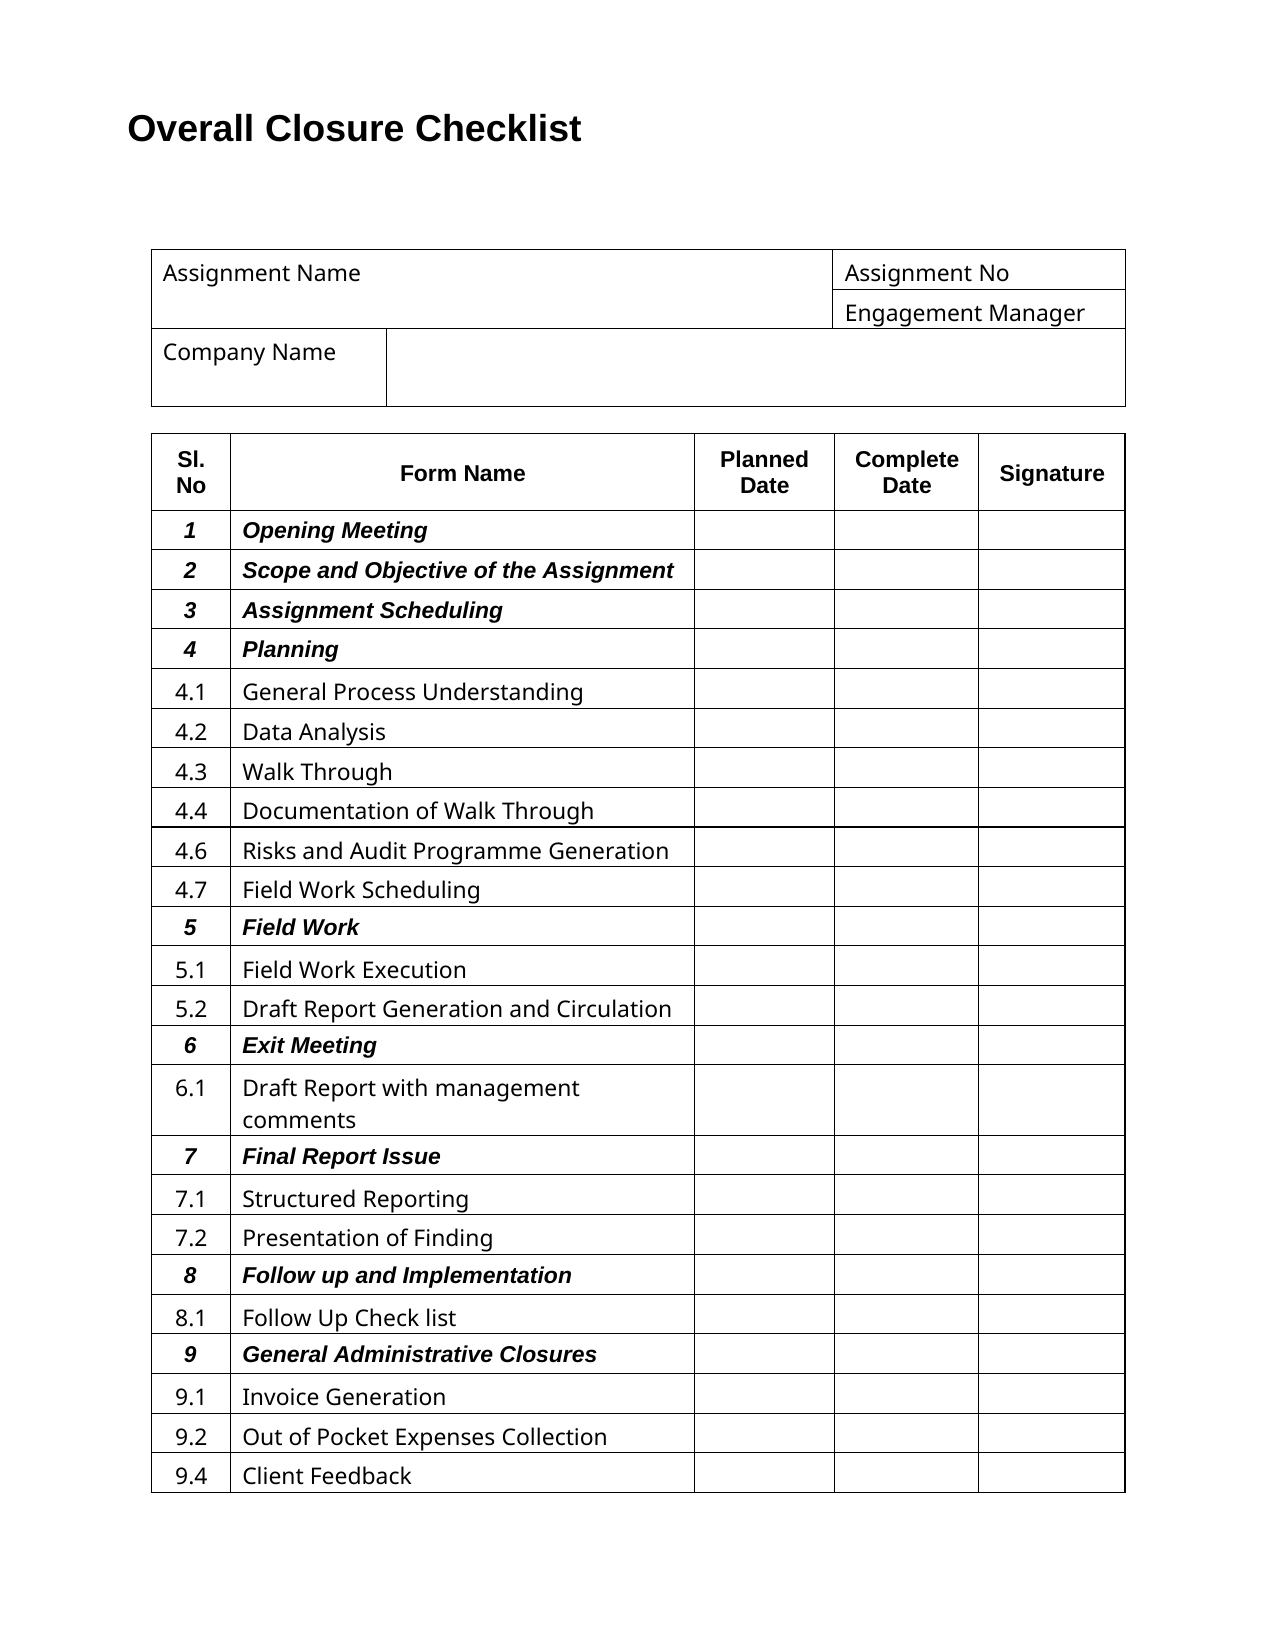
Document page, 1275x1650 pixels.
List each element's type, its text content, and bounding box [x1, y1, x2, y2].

table_cell Presentation of Finding [231, 1215, 694, 1254]
table_cell [979, 946, 1124, 985]
table_cell [979, 1255, 1124, 1293]
table_cell 4.4 [152, 788, 230, 826]
table_cell [979, 550, 1124, 589]
table_cell [835, 1295, 978, 1333]
table_header Signature [979, 434, 1124, 509]
table_cell Risks and Audit Programme Generation [231, 828, 694, 866]
table_cell [695, 1215, 834, 1254]
table_cell [979, 1215, 1124, 1254]
table_cell General Administrative Closures [231, 1334, 694, 1373]
table_cell [695, 1026, 834, 1064]
table_cell Exit Meeting [231, 1026, 694, 1064]
table_cell [695, 748, 834, 787]
table_cell Engagement Manager [833, 290, 1125, 328]
table_cell 4.6 [152, 828, 230, 866]
table_cell [835, 1215, 978, 1254]
table_cell Structured Reporting [231, 1175, 694, 1214]
table_cell Company Name [152, 329, 386, 406]
table_cell [979, 1414, 1124, 1452]
table_cell [979, 788, 1124, 826]
table_cell [695, 1374, 834, 1412]
table_cell 2 [152, 550, 230, 589]
table_cell [979, 867, 1124, 906]
table_header Form Name [231, 434, 694, 509]
table_cell [835, 1026, 978, 1064]
table_cell [835, 669, 978, 707]
table_cell [835, 1374, 978, 1412]
table_cell [695, 629, 834, 668]
table_cell [695, 1414, 834, 1452]
table_cell General Process Understanding [231, 669, 694, 707]
table_cell [695, 669, 834, 707]
table_cell Assignment Scheduling [231, 590, 694, 628]
table_cell [979, 1295, 1124, 1333]
table_cell [835, 907, 978, 945]
table_cell [979, 907, 1124, 945]
table_cell 5.2 [152, 986, 230, 1024]
table_cell [695, 550, 834, 589]
table_cell 7.1 [152, 1175, 230, 1214]
table_cell [695, 1065, 834, 1135]
table_cell Draft Report with management comments [231, 1065, 694, 1135]
table_cell 9.1 [152, 1374, 230, 1412]
table_cell [835, 1175, 978, 1214]
table_cell [979, 1065, 1124, 1135]
table_cell [835, 590, 978, 628]
table_header Assignment No [833, 250, 1125, 288]
table_cell 4.1 [152, 669, 230, 707]
table_cell Final Report Issue [231, 1136, 694, 1174]
table_cell [835, 550, 978, 589]
table_cell [695, 590, 834, 628]
table_cell 9.4 [152, 1453, 230, 1492]
table_cell [979, 1334, 1124, 1373]
table_cell [835, 1334, 978, 1373]
table_cell [835, 1414, 978, 1452]
table_cell [979, 986, 1124, 1024]
table_cell [979, 511, 1124, 549]
table_cell [835, 946, 978, 985]
table_cell 8 [152, 1255, 230, 1293]
table_cell 6 [152, 1026, 230, 1064]
table_cell 9.2 [152, 1414, 230, 1452]
table_cell [979, 1136, 1124, 1174]
table_cell [979, 828, 1124, 866]
table_cell [979, 629, 1124, 668]
table_cell Field Work Execution [231, 946, 694, 985]
table_cell Planning [231, 629, 694, 668]
table_cell Documentation of Walk Through [231, 788, 694, 826]
table_cell Invoice Generation [231, 1374, 694, 1412]
table_cell [835, 1255, 978, 1293]
table_cell [979, 1175, 1124, 1214]
table_cell [835, 867, 978, 906]
table_cell [695, 788, 834, 826]
table_cell [835, 1065, 978, 1135]
table_cell 1 [152, 511, 230, 549]
table_cell 3 [152, 590, 230, 628]
table_cell [979, 590, 1124, 628]
table_cell [979, 1453, 1124, 1492]
text Overall Closure Checklist [127, 106, 683, 149]
table_cell 7 [152, 1136, 230, 1174]
table_cell 9 [152, 1334, 230, 1373]
table_cell [835, 788, 978, 826]
table_header Complete Date [835, 434, 978, 509]
table_header Sl. No [152, 434, 230, 509]
table_cell [979, 748, 1124, 787]
table_cell Opening Meeting [231, 511, 694, 549]
table_cell Walk Through [231, 748, 694, 787]
table_cell 7.2 [152, 1215, 230, 1254]
table_cell [835, 1453, 978, 1492]
table_cell [835, 709, 978, 747]
table_cell Follow up and Implementation [231, 1255, 694, 1293]
table_cell [695, 828, 834, 866]
table_cell [387, 329, 1125, 406]
table_cell Field Work Scheduling [231, 867, 694, 906]
table_cell 4.2 [152, 709, 230, 747]
table_cell [835, 748, 978, 787]
table_cell [979, 1026, 1124, 1064]
table_cell [835, 511, 978, 549]
table_cell [695, 1334, 834, 1373]
table_cell 8.1 [152, 1295, 230, 1333]
table_cell [979, 709, 1124, 747]
table_cell [695, 1175, 834, 1214]
table_cell [979, 669, 1124, 707]
table_cell [695, 986, 834, 1024]
table_cell [695, 1453, 834, 1492]
table_header Assignment Name [152, 250, 832, 328]
table_cell 4 [152, 629, 230, 668]
table_cell [695, 709, 834, 747]
table_cell Follow Up Check list [231, 1295, 694, 1333]
table_cell 4.7 [152, 867, 230, 906]
table_cell [695, 946, 834, 985]
table_cell 5.1 [152, 946, 230, 985]
table_cell Scope and Objective of the Assignment [231, 550, 694, 589]
table_cell Data Analysis [231, 709, 694, 747]
table_cell [695, 511, 834, 549]
table_cell [695, 867, 834, 906]
table_cell 4.3 [152, 748, 230, 787]
table_cell Out of Pocket Expenses Collection [231, 1414, 694, 1452]
table_cell [695, 907, 834, 945]
table_cell [695, 1255, 834, 1293]
table_cell 5 [152, 907, 230, 945]
table_cell 6.1 [152, 1065, 230, 1135]
table_cell Client Feedback [231, 1453, 694, 1492]
table_cell [835, 1136, 978, 1174]
table_cell Field Work [231, 907, 694, 945]
table_cell [695, 1136, 834, 1174]
table_cell [835, 629, 978, 668]
table_cell Draft Report Generation and Circulation [231, 986, 694, 1024]
table_cell [835, 828, 978, 866]
table_cell [979, 1374, 1124, 1412]
table_cell [835, 986, 978, 1024]
table_cell [695, 1295, 834, 1333]
table_header Planned Date [695, 434, 834, 509]
